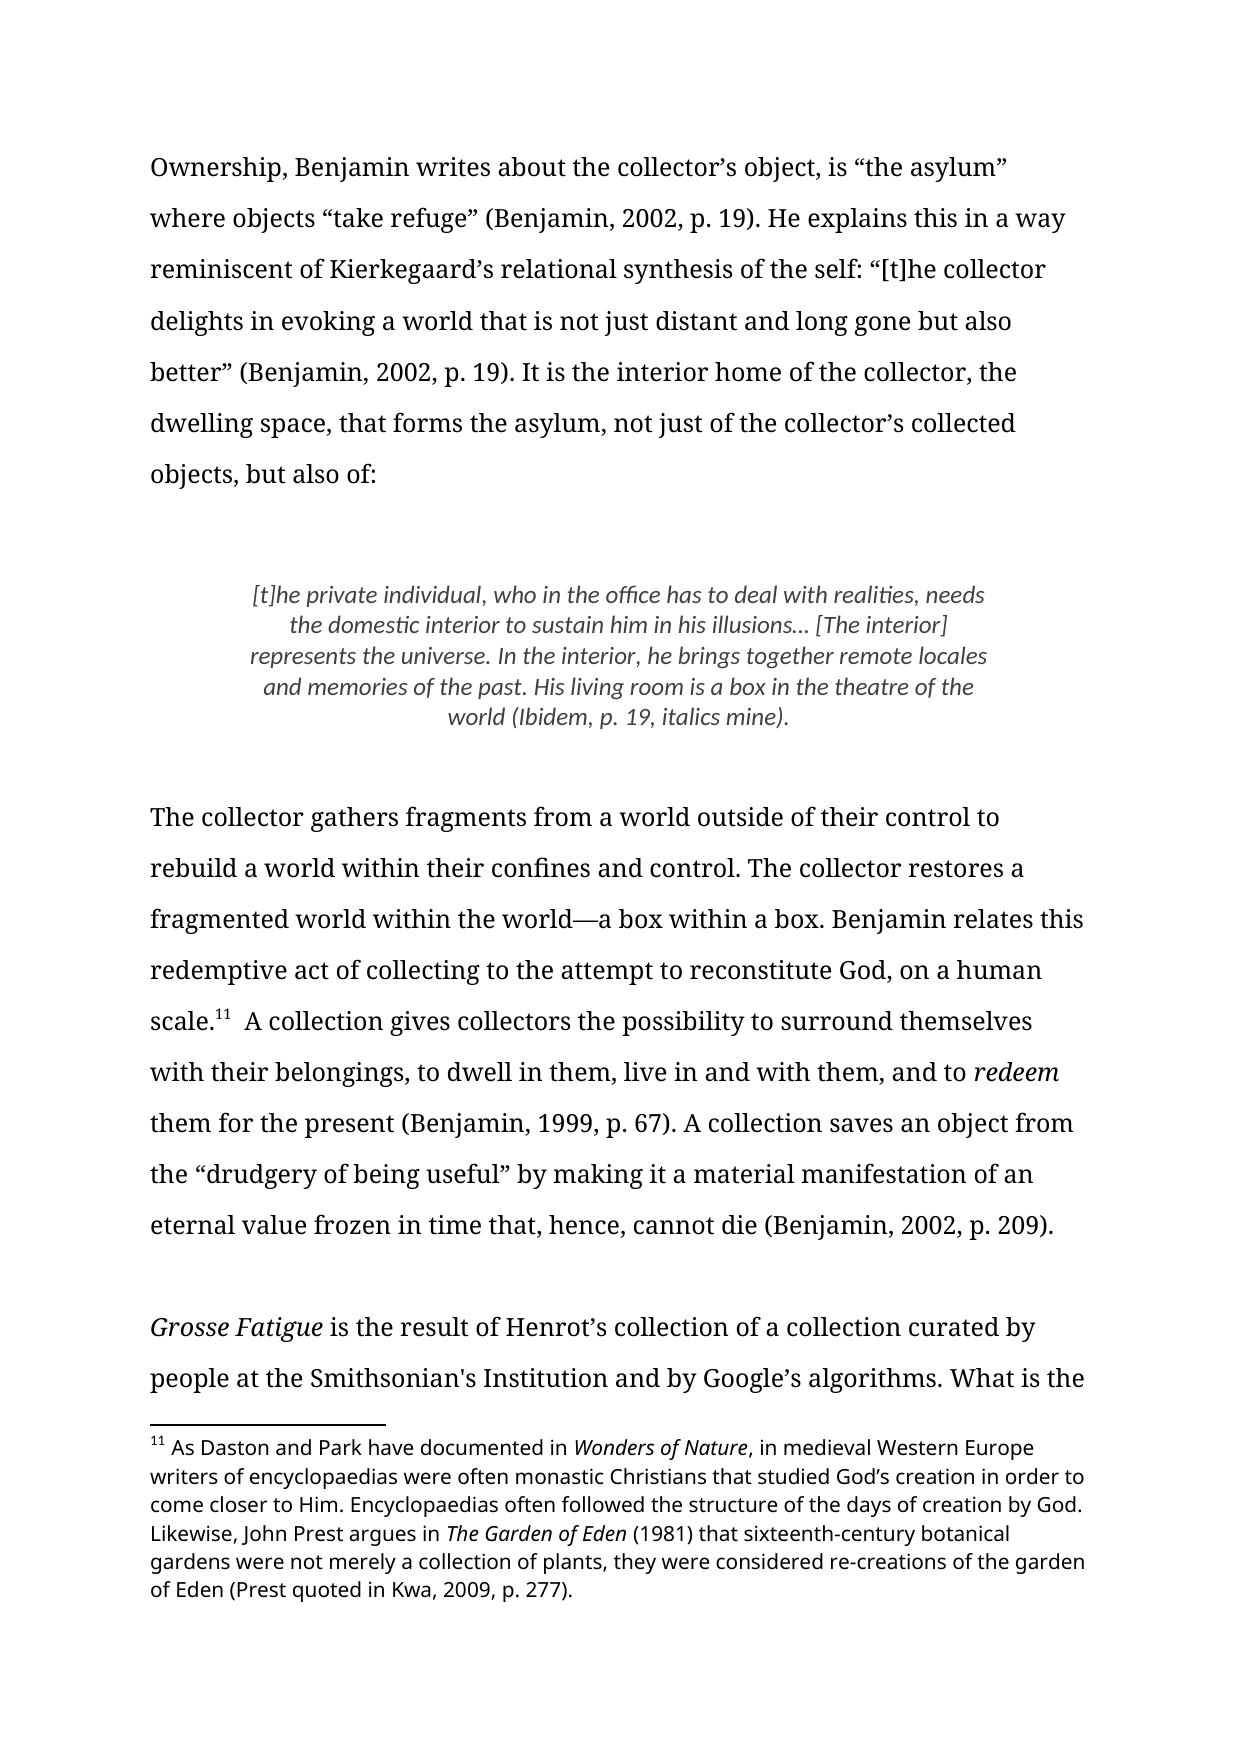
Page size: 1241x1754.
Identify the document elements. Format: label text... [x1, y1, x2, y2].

text Ownership, Benjamin writes about the collector’s object, is “the asylum” where objects “take refuge” (Benjamin, 2002, p. 19). He explains this in a way reminiscent of Kierkegaard’s relational synthesis of the self: “[t]he collector delights in evoking a world that is not just distant and long gone but also better” (Benjamin, 2002, p. 19). It is the interior home of the collector, the dwelling space, that forms the asylum, not just of the collector’s collected objects, but also of: [150, 150, 1090, 490]
text [t]he private individual, who in the office has to deal with realities, needs the domestic interior to sustain him in his illusions… [The interior] represents the universe. In the interior, he brings together remote locales and memories of the past. His living room is a box in the theatre of the world (Ibidem, p. 19, italics mine). [240, 579, 1000, 732]
text The collector gathers fragments from a world outside of their control to rebuild a world within their confines and control. The collector restores a fragmented world within the world—a box within a box. Benjamin relates this redemptive act of collecting to the attempt to reconstitute God, on a human scale. A collection gives collectors the possibility to surround themselves with their belongings, to dwell in them, live in and with them, and to redeem them for the present (Benjamin, 1999, p. 67). A collection saves an object from the “drudgery of being useful” by making it a material manifestation of an eternal value frozen in time that, hence, cannot die (Benjamin, 2002, p. 209). [150, 799, 1090, 1242]
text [150, 1310, 1090, 1395]
